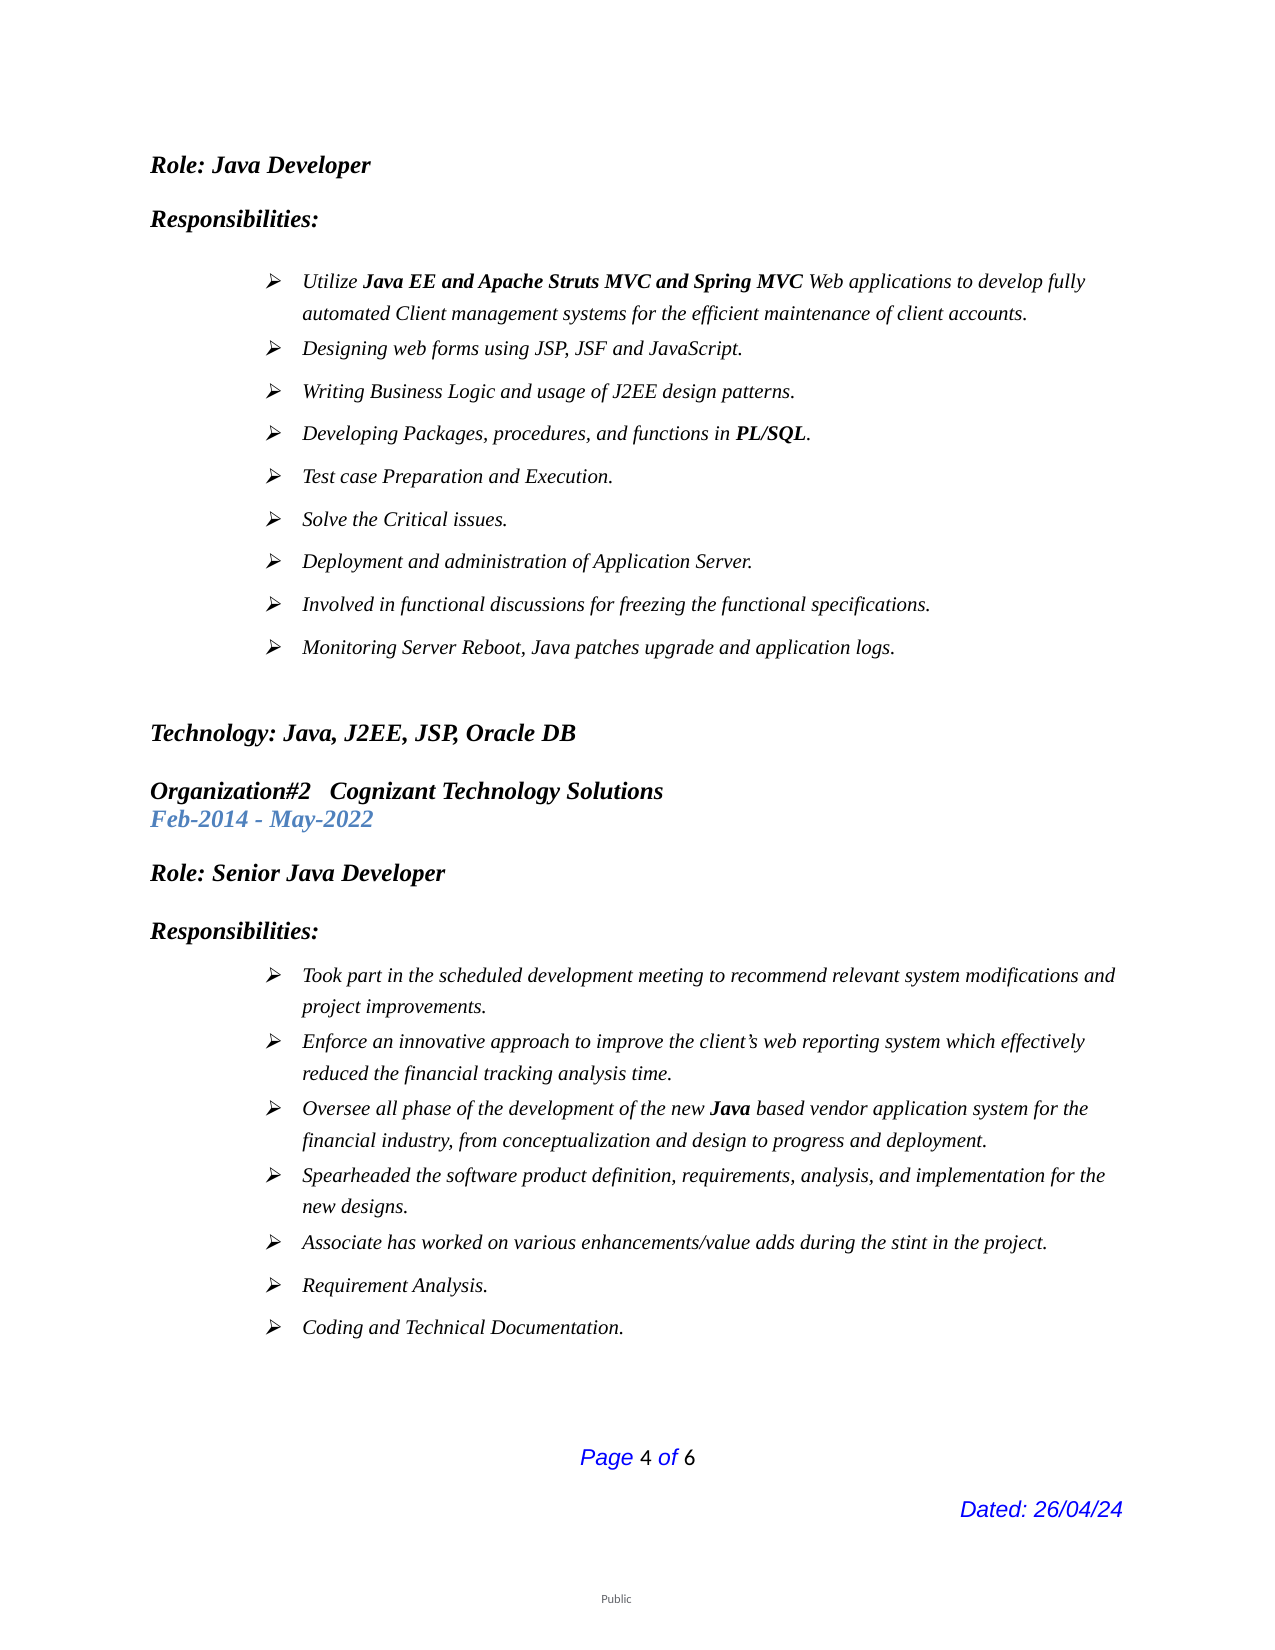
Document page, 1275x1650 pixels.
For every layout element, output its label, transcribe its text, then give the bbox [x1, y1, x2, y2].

list Utilize Java EE and Apache Struts MVC and Spring MVC Web applications to develop fully automated Client management systems for the efficient maintenance of client accounts. [264, 258, 1125, 324]
subtitle Responsibilities: [150, 916, 1125, 945]
list Enforce an innovative approach to improve the client’s web reporting system which effectively reduced the financial tracking analysis time. [264, 1018, 1125, 1085]
list Requirement Analysis. [264, 1261, 1125, 1304]
list Spearheaded the software product definition, requirements, analysis, and implementation for the new designs. [264, 1152, 1125, 1218]
list Writing Business Logic and usage of J2EE design patterns. [264, 367, 1125, 410]
list Associate has worked on various enhancements/value adds during the stint in the project. [264, 1218, 1125, 1261]
text Role: Java Developer [150, 150, 1125, 179]
list Coding and Technical Documentation. [264, 1304, 1125, 1347]
text Organization#2 Cognizant Technology Solutions [150, 776, 1125, 804]
list Solve the Critical issues. [264, 495, 1125, 538]
list Involved in functional discussions for freezing the functional specifications. [264, 581, 1125, 623]
list Test case Preparation and Execution. [264, 453, 1125, 495]
text Responsibilities: [150, 204, 1125, 233]
list Oversee all phase of the development of the new Java based vendor application system for the financial industry, from conceptualization and design to progress and deployment. [264, 1085, 1125, 1152]
text Role: Senior Java Developer [150, 858, 1125, 887]
list Took part in the scheduled development meeting to recommend relevant system modifications and project improvements. [264, 951, 1125, 1018]
text Feb-2014 - May-2022 [150, 804, 1125, 833]
text Technology: Java, J2EE, JSP, Oracle DB [150, 718, 1125, 747]
list Monitoring Server Reboot, Java patches upgrade and application logs. [264, 623, 1125, 666]
list Designing web forms using JSP, JSF and JavaScript. [264, 324, 1125, 367]
list Developing Packages, procedures, and functions in PL/SQL. [264, 410, 1125, 453]
list Deployment and administration of Application Server. [264, 538, 1125, 581]
